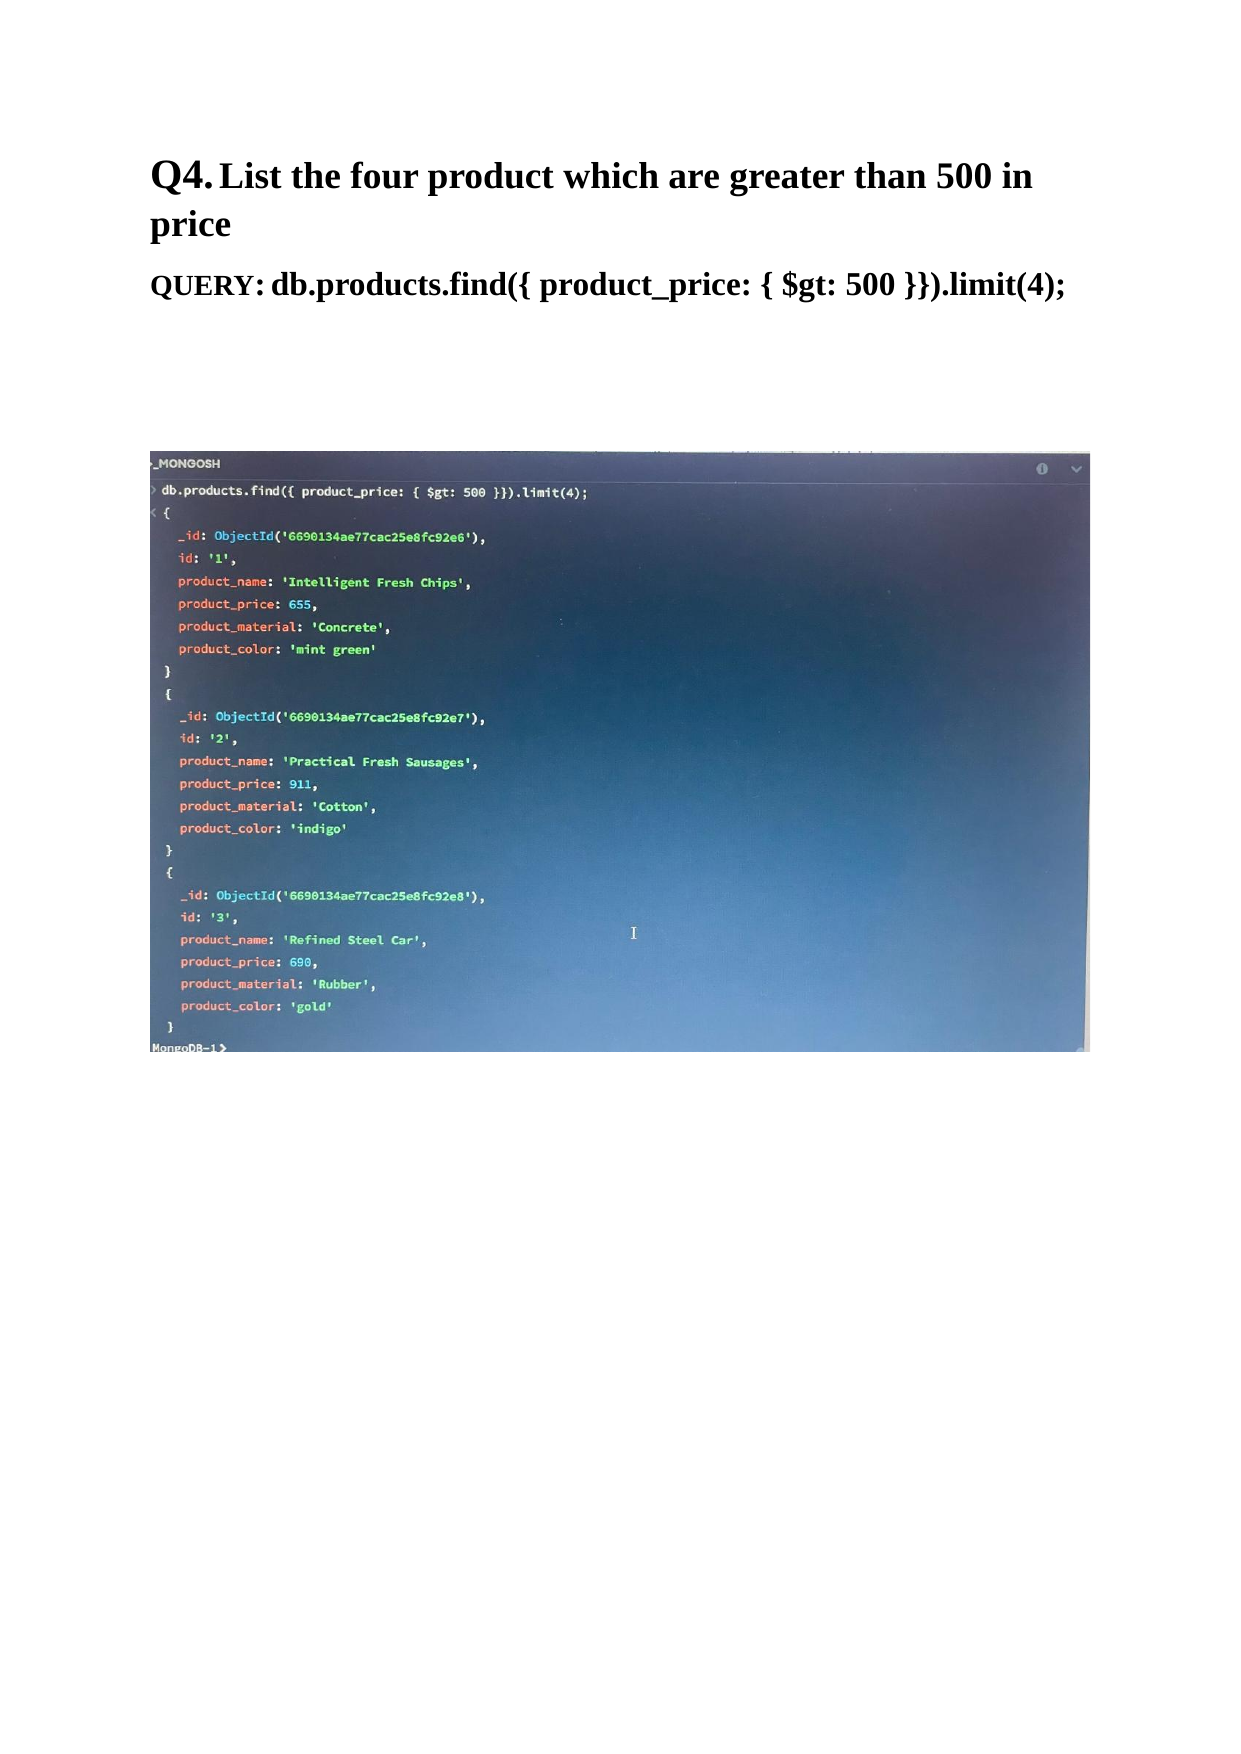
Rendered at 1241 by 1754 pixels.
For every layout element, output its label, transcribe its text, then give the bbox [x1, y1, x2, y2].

text QUERY: db.products.find({ product_price: { $gt: 500 }}).limit(4); [150, 264, 1090, 303]
text Q4. List the four product which are greater than 500 in price [150, 150, 1090, 244]
picture [150, 451, 1091, 1052]
